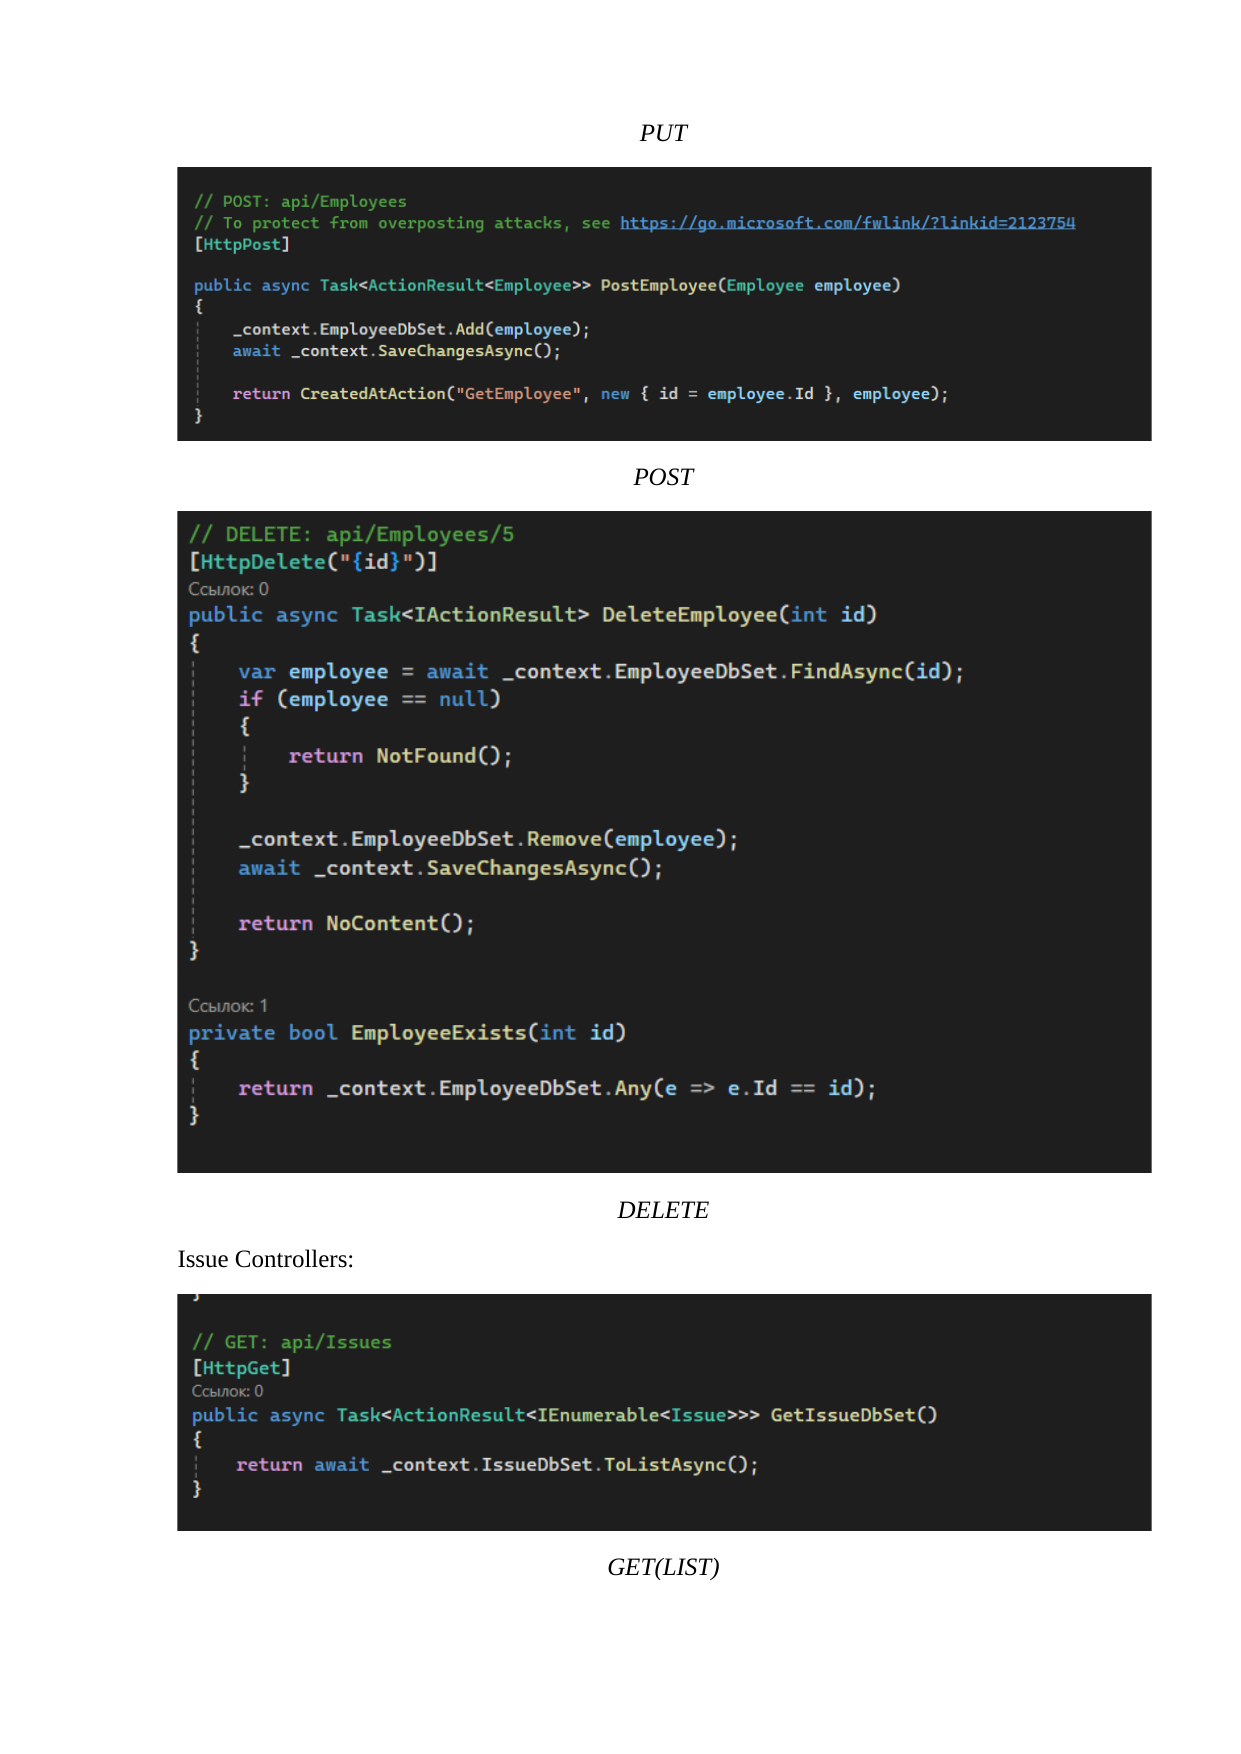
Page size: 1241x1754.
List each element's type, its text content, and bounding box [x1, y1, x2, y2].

text DELETE [177, 1195, 1152, 1223]
picture [177, 511, 1152, 1173]
picture [177, 167, 1152, 441]
picture [177, 1294, 1152, 1531]
text Issue Controllers: [177, 1244, 1152, 1273]
text POST [177, 462, 1152, 491]
text GET(LIST) [177, 1552, 1152, 1581]
text PUT [177, 118, 1152, 147]
